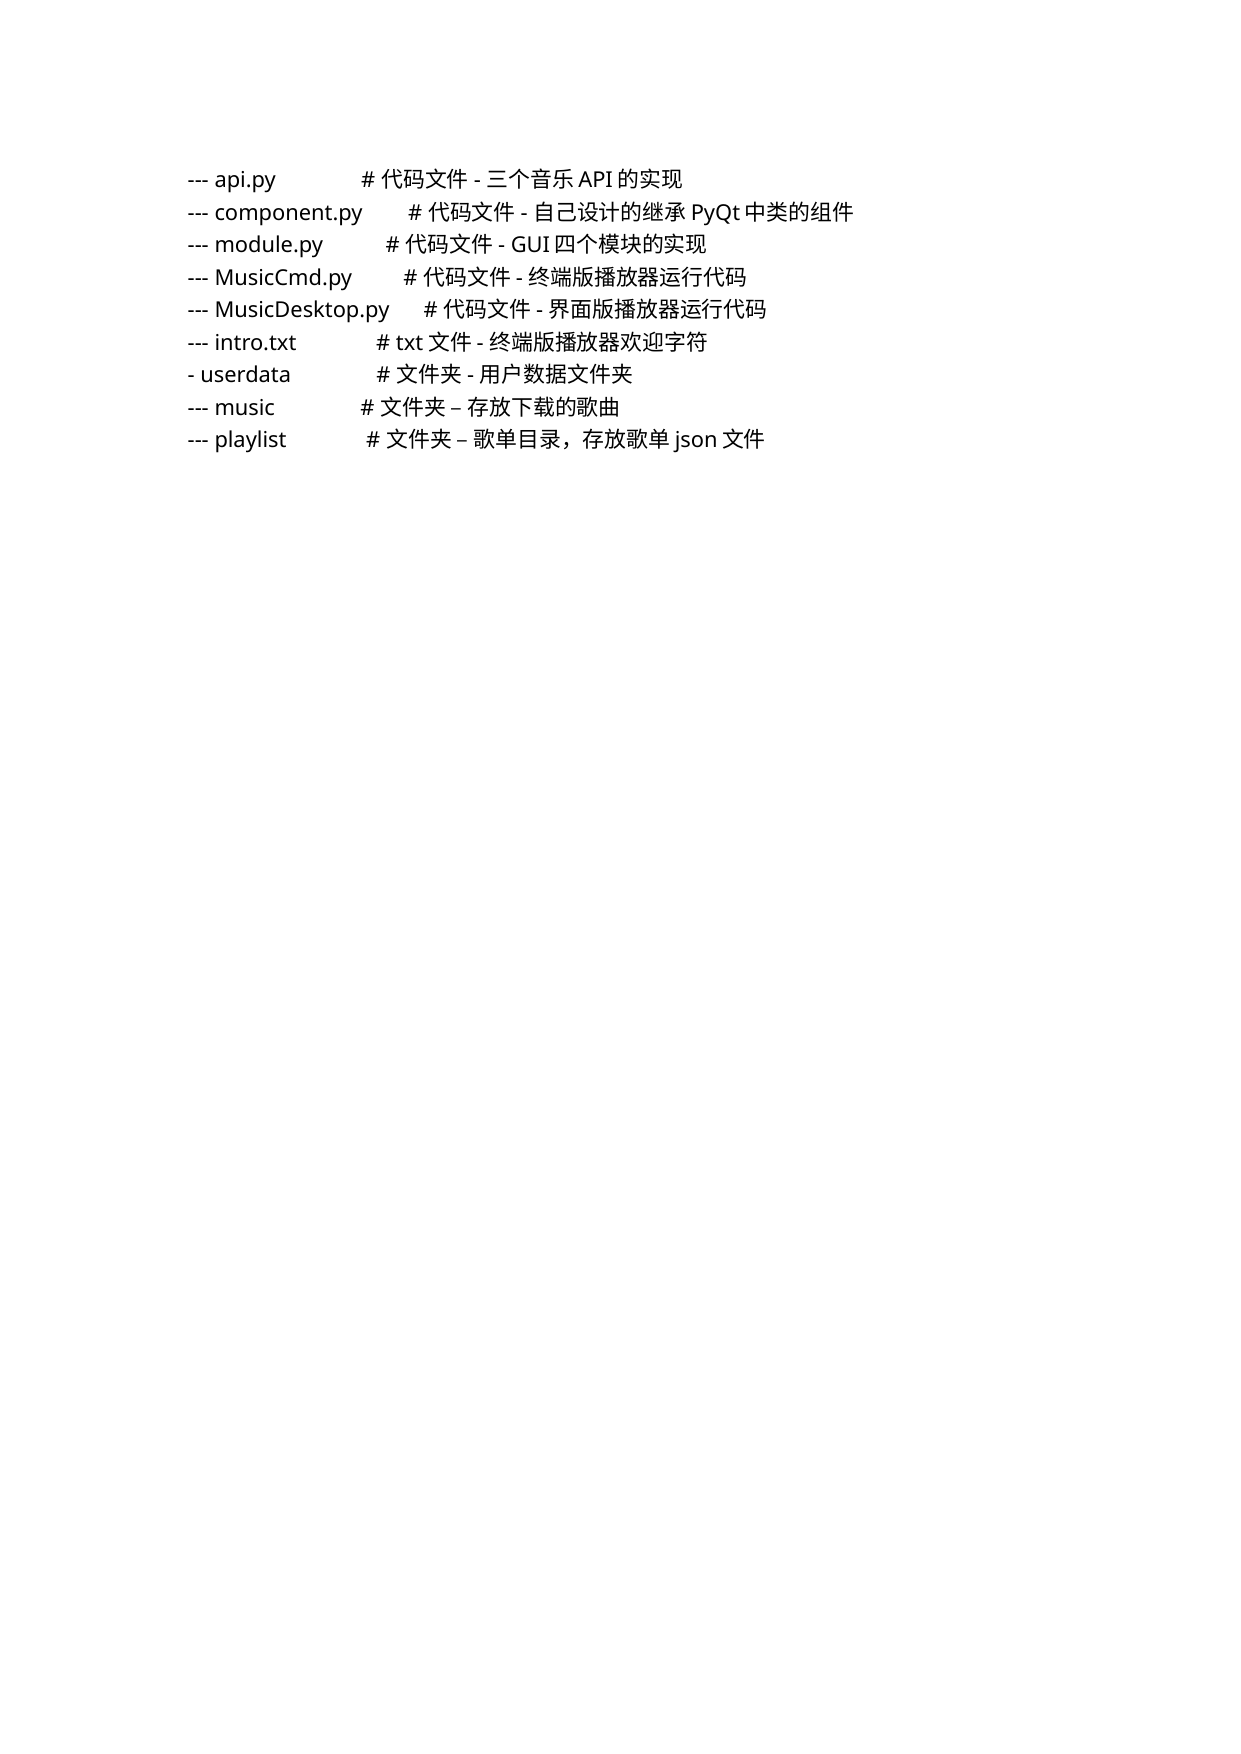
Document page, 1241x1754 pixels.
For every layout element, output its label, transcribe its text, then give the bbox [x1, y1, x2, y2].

text --- api.py # 代码文件 - 三个音乐API的实现 [187, 162, 1053, 194]
text --- MusicCmd.py # 代码文件 - 终端版播放器运行代码 [187, 259, 1053, 292]
text - userdata # 文件夹 - 用户数据文件夹 [187, 357, 1053, 389]
text --- component.py # 代码文件 - 自己设计的继承PyQt中类的组件 [187, 194, 1053, 227]
text --- module.py # 代码文件 - GUI四个模块的实现 [187, 227, 1053, 259]
text --- MusicDesktop.py # 代码文件 - 界面版播放器运行代码 [187, 292, 1053, 324]
text --- playlist # 文件夹 – 歌单目录，存放歌单json文件 [187, 422, 1053, 454]
text --- music # 文件夹 – 存放下载的歌曲 [187, 389, 1053, 422]
text --- intro.txt # txt文件 - 终端版播放器欢迎字符 [187, 324, 1053, 357]
